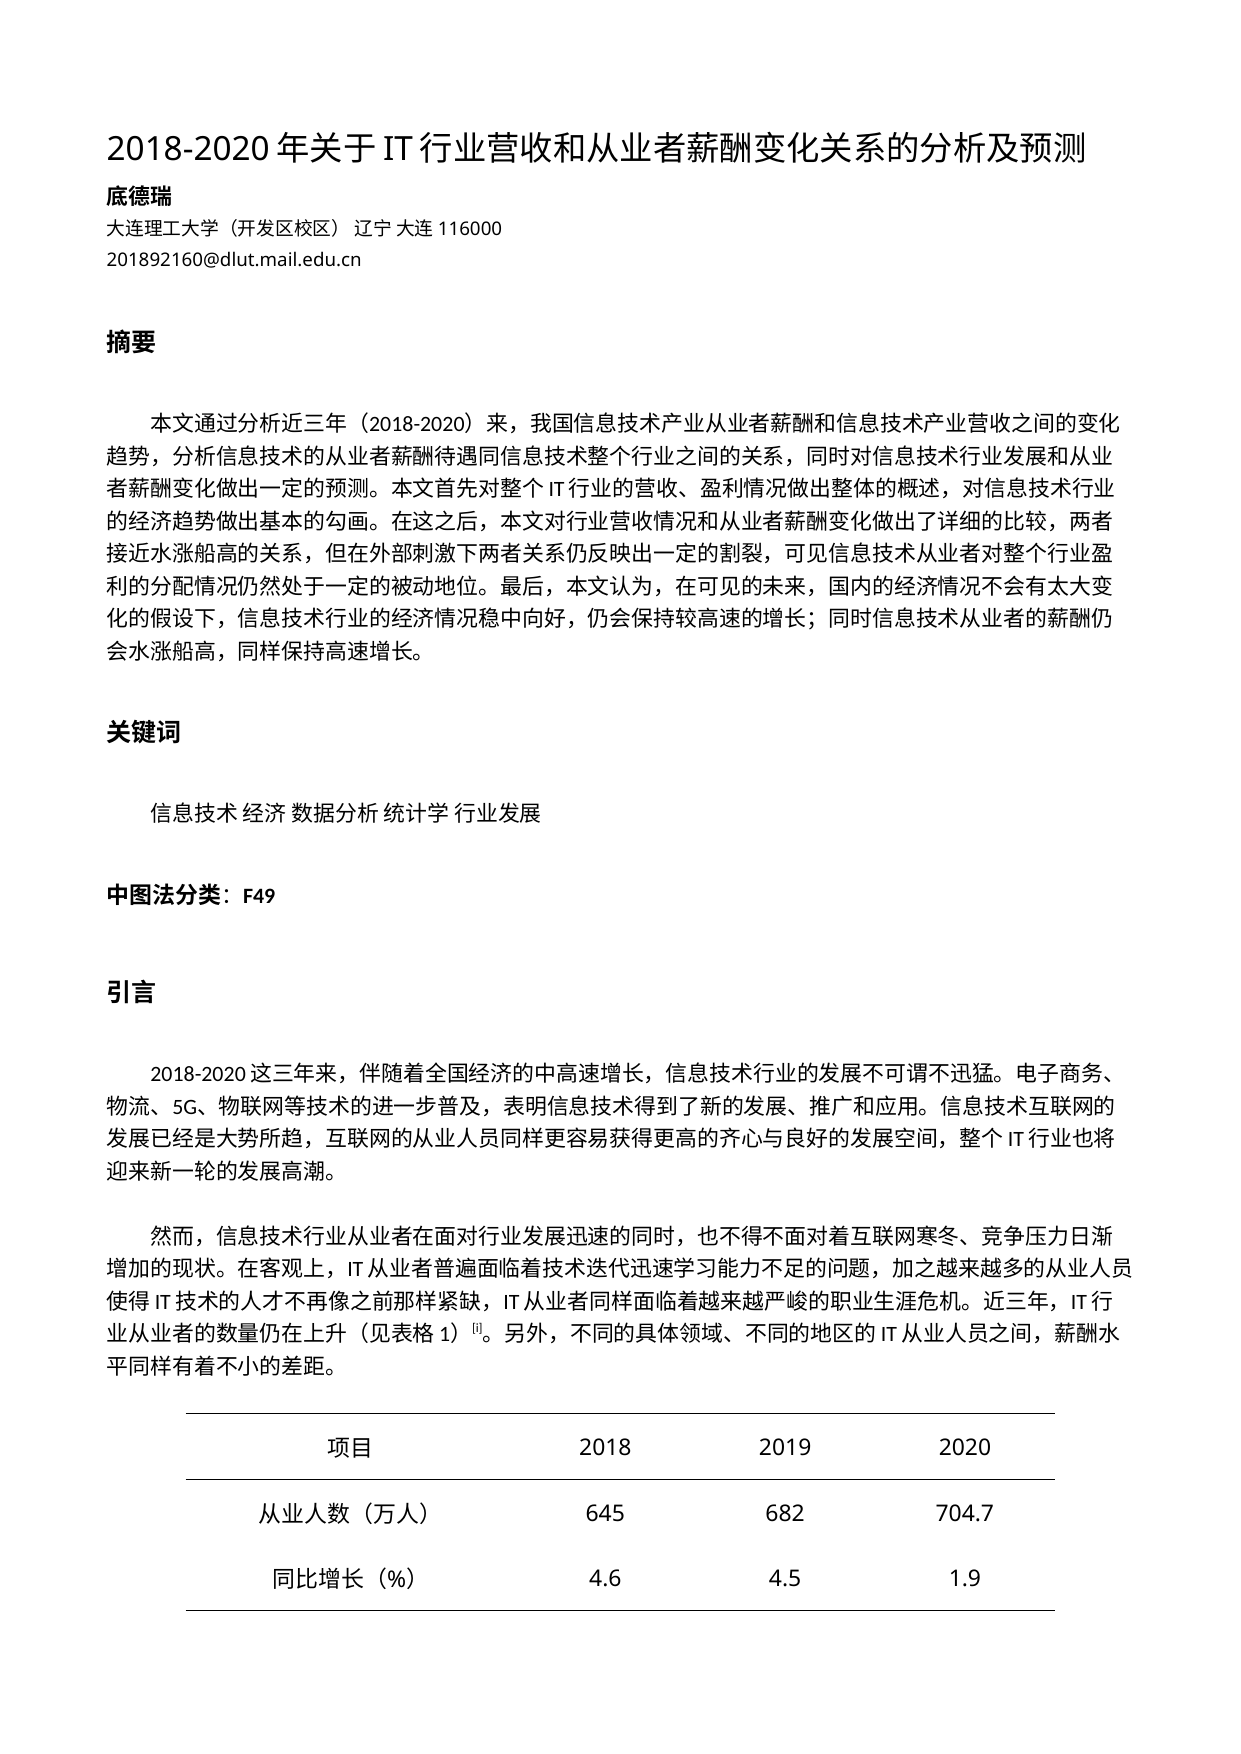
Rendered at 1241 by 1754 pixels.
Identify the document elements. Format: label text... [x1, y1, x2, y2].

text 2018-2020年关于IT行业营收和从业者薪酬变化关系的分析及预测 [106, 113, 1134, 178]
table_cell 1.9 [875, 1545, 1054, 1610]
table_cell 从业人数（万人） [186, 1480, 515, 1545]
table_header 项目 [186, 1414, 515, 1479]
text 201892160@dlut.mail.edu.cn [106, 243, 1134, 276]
text 信息技术 经济 数据分析 统计学 行业发展 [106, 796, 1134, 828]
table_cell 同比增长（%） [186, 1545, 515, 1610]
table_cell 704.7 [875, 1480, 1054, 1545]
table_cell 4.5 [695, 1545, 875, 1610]
text 本文通过分析近三年（2018-2020）来，我国信息技术产业从业者薪酬和信息技术产业营收之间的变化趋势，分析信息技术的从业者薪酬待遇同信息技术整个行业之间的关系，同时对信息技术行业发展和从业者薪酬变化做出一定的预测。本文首先对整个IT行业的营收、盈利情况做出整体的概述，对信息技术行业的经济趋势做出基本的勾画。在这之后，本文对行业营收情况和从业者薪酬变化做出了详细的比较，两者接近水涨船高的关系，但在外部刺激下两者关系仍反映出一定的割裂，可见信息技术从业者对整个行业盈利的分配情况仍然处于一定的被动地位。最后，本文认为，在可见的未来，国内的经济情况不会有太大变化的假设下，信息技术行业的经济情况稳中向好，仍会保持较高速的增长；同时信息技术从业者的薪酬仍会水涨船高，同样保持高速增长。 [106, 406, 1134, 666]
table_cell 4.6 [515, 1545, 695, 1610]
text 关键词 [106, 698, 1134, 763]
text 引言 [106, 958, 1134, 1023]
table_cell 682 [695, 1480, 875, 1545]
table_header 2019 [695, 1414, 875, 1479]
text 2018-2020这三年来，伴随着全国经济的中高速增长，信息技术行业的发展不可谓不迅猛。电子商务、物流、5G、物联网等技术的进一步普及，表明信息技术得到了新的发展、推广和应用。信息技术互联网的发展已经是大势所趋，互联网的从业人员同样更容易获得更高的齐心与良好的发展空间，整个IT行业也将迎来新一轮的发展高潮。 [106, 1056, 1134, 1186]
text 然而，信息技术行业从业者在面对行业发展迅速的同时，也不得不面对着互联网寒冬、竞争压力日渐增加的现状。在客观上，IT从业者普遍面临着技术迭代迅速学习能力不足的问题，加之越来越多的从业人员使得IT技术的人才不再像之前那样紧缺，IT从业者同样面临着越来越严峻的职业生涯危机。近三年，IT行业从业者的数量仍在上升（见表格1）[i]。另外，不同的具体领域、不同的地区的IT从业人员之间，薪酬水平同样有着不小的差距。 [106, 1218, 1134, 1381]
table_cell 645 [515, 1480, 695, 1545]
text 摘要 [106, 308, 1134, 373]
text 中图法分类：F49 [106, 861, 1134, 926]
table_header 2020 [875, 1414, 1054, 1479]
text 底德瑞 [106, 178, 1134, 211]
text 大连理工大学（开发区校区） 辽宁 大连 116000 [106, 211, 1134, 243]
table_header 2018 [515, 1414, 695, 1479]
